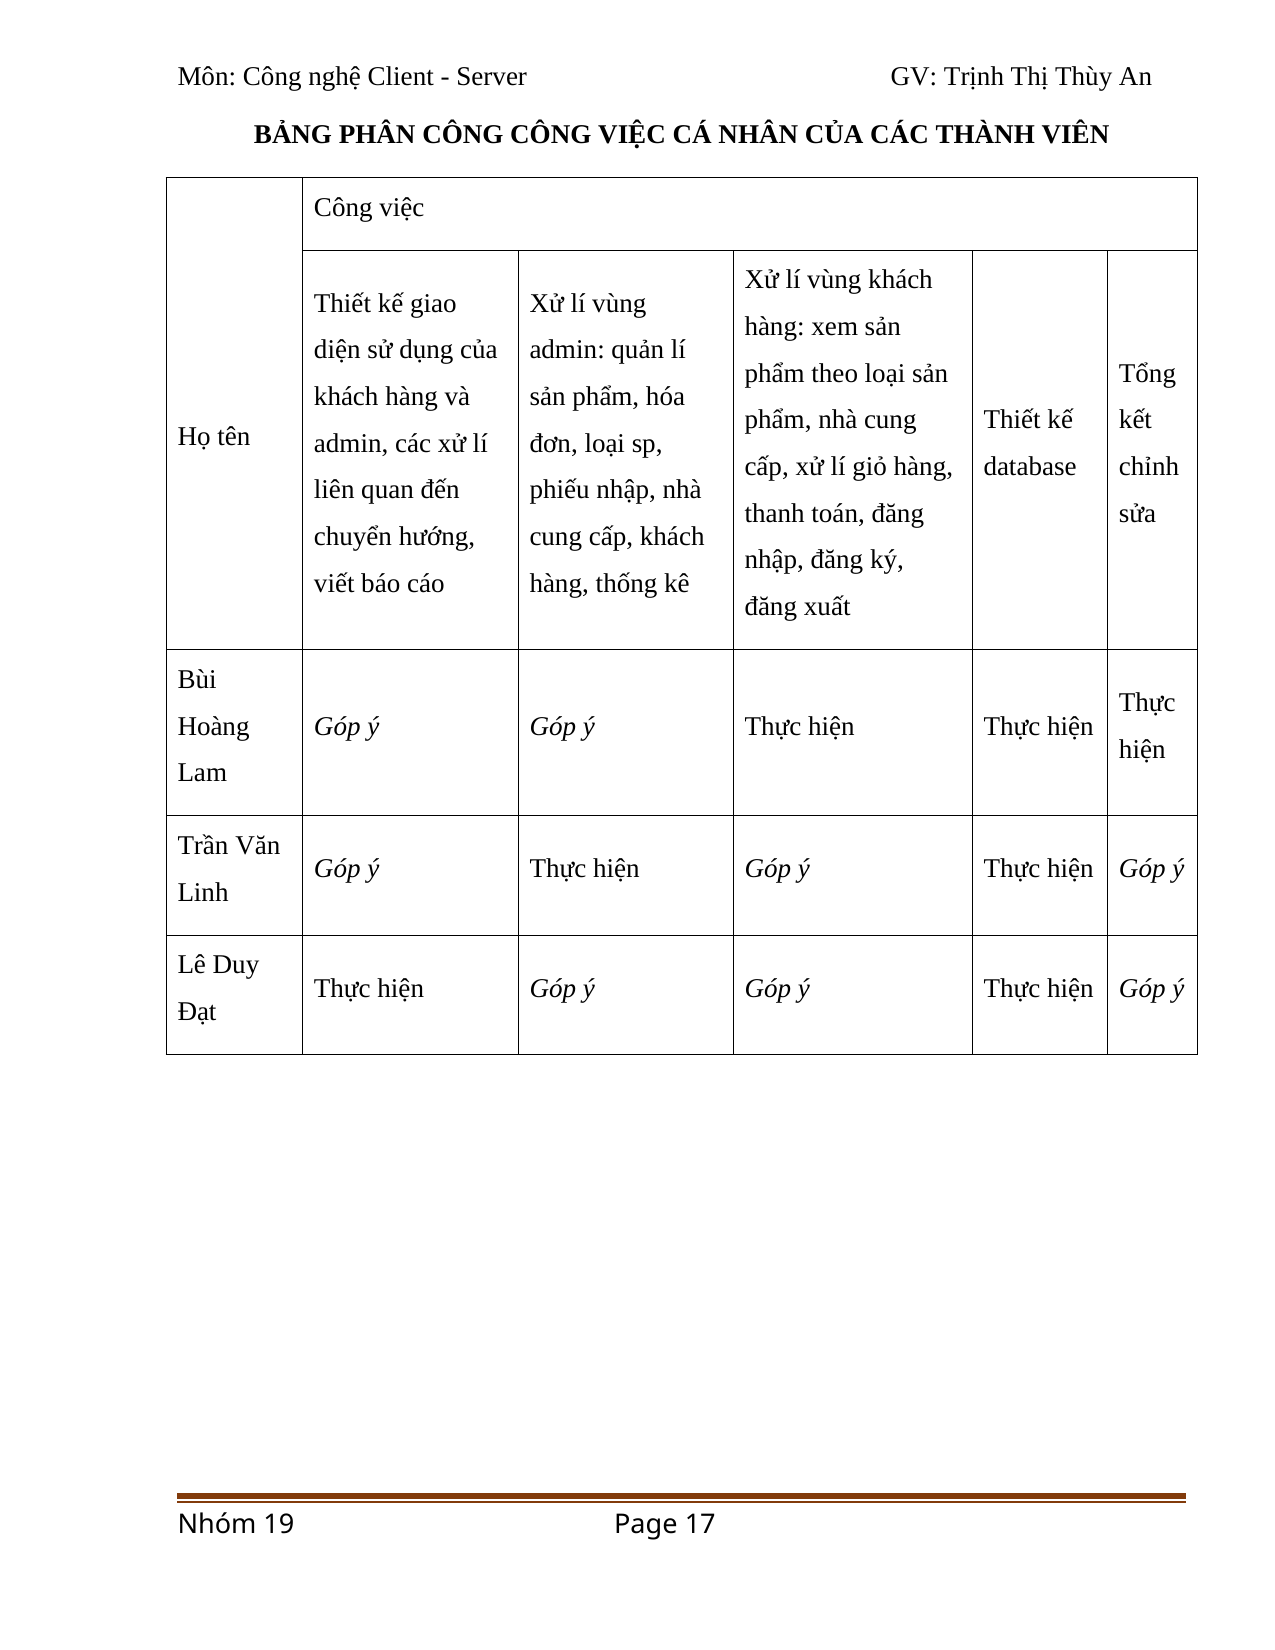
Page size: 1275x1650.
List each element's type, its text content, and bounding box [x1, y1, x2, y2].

table_cell Thực hiện [973, 816, 1107, 935]
table_cell Góp ý [519, 936, 733, 1054]
table_cell Thực hiện [973, 650, 1107, 815]
table_cell Xử lí vùng khách hàng: xem sản phẩm theo loại sản phẩm, nhà cung cấp, xử lí giỏ hàng, thanh toán, đăng nhập, đăng ký, đăng xuất [734, 251, 972, 649]
table_cell Góp ý [1108, 816, 1197, 935]
table_cell Thực hiện [519, 816, 733, 935]
table_cell Thực hiện [973, 936, 1107, 1054]
table_cell Xử lí vùng admin: quản lí sản phẩm, hóa đơn, loại sp, phiếu nhập, nhà cung cấp, khách hàng, thống kê [519, 251, 733, 649]
table_cell Trần Văn Linh [167, 816, 302, 935]
table_cell Tổng kết chỉnh sửa [1108, 251, 1197, 649]
table_header Họ tên [167, 178, 302, 649]
table_cell Thực hiện [734, 650, 972, 815]
table_cell Thiết kế database [973, 251, 1107, 649]
table_cell Góp ý [734, 816, 972, 935]
text BẢNG PHÂN CÔNG CÔNG VIỆC CÁ NHÂN CỦA CÁC THÀNH VIÊN [177, 118, 1186, 149]
table_cell Góp ý [303, 650, 518, 815]
table_cell Thiết kế giao diện sử dụng của khách hàng và admin, các xử lí liên quan đến chuyển hướng, viết báo cáo [303, 251, 518, 649]
table_cell Góp ý [519, 650, 733, 815]
table_cell Lê Duy Đạt [167, 936, 302, 1054]
table_cell Góp ý [303, 816, 518, 935]
table_cell Góp ý [734, 936, 972, 1054]
table_cell Thực hiện [1108, 650, 1197, 815]
table_cell Thực hiện [303, 936, 518, 1054]
table_header Công việc [303, 178, 1197, 250]
table_cell Góp ý [1108, 936, 1197, 1054]
table_cell Bùi Hoàng Lam [167, 650, 302, 815]
